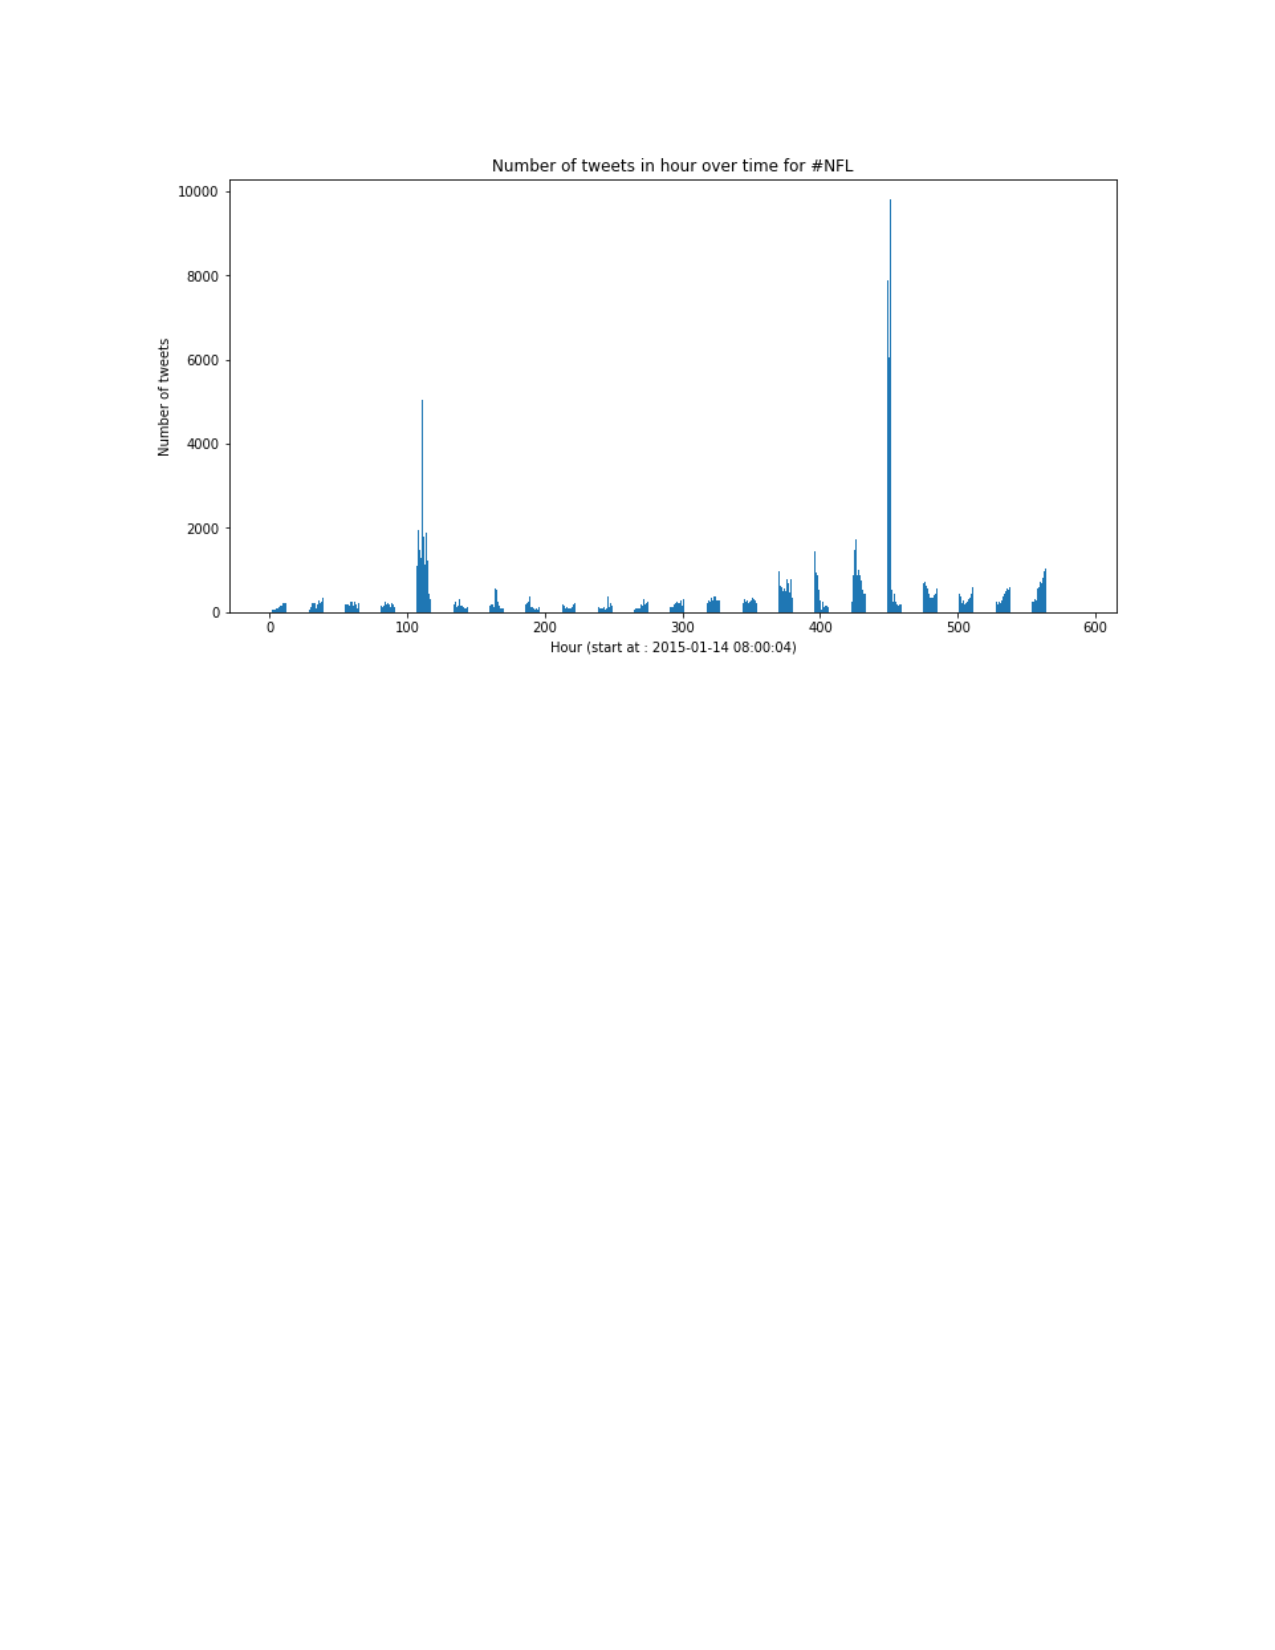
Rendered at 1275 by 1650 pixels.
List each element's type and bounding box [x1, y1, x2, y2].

picture [150, 150, 1125, 663]
